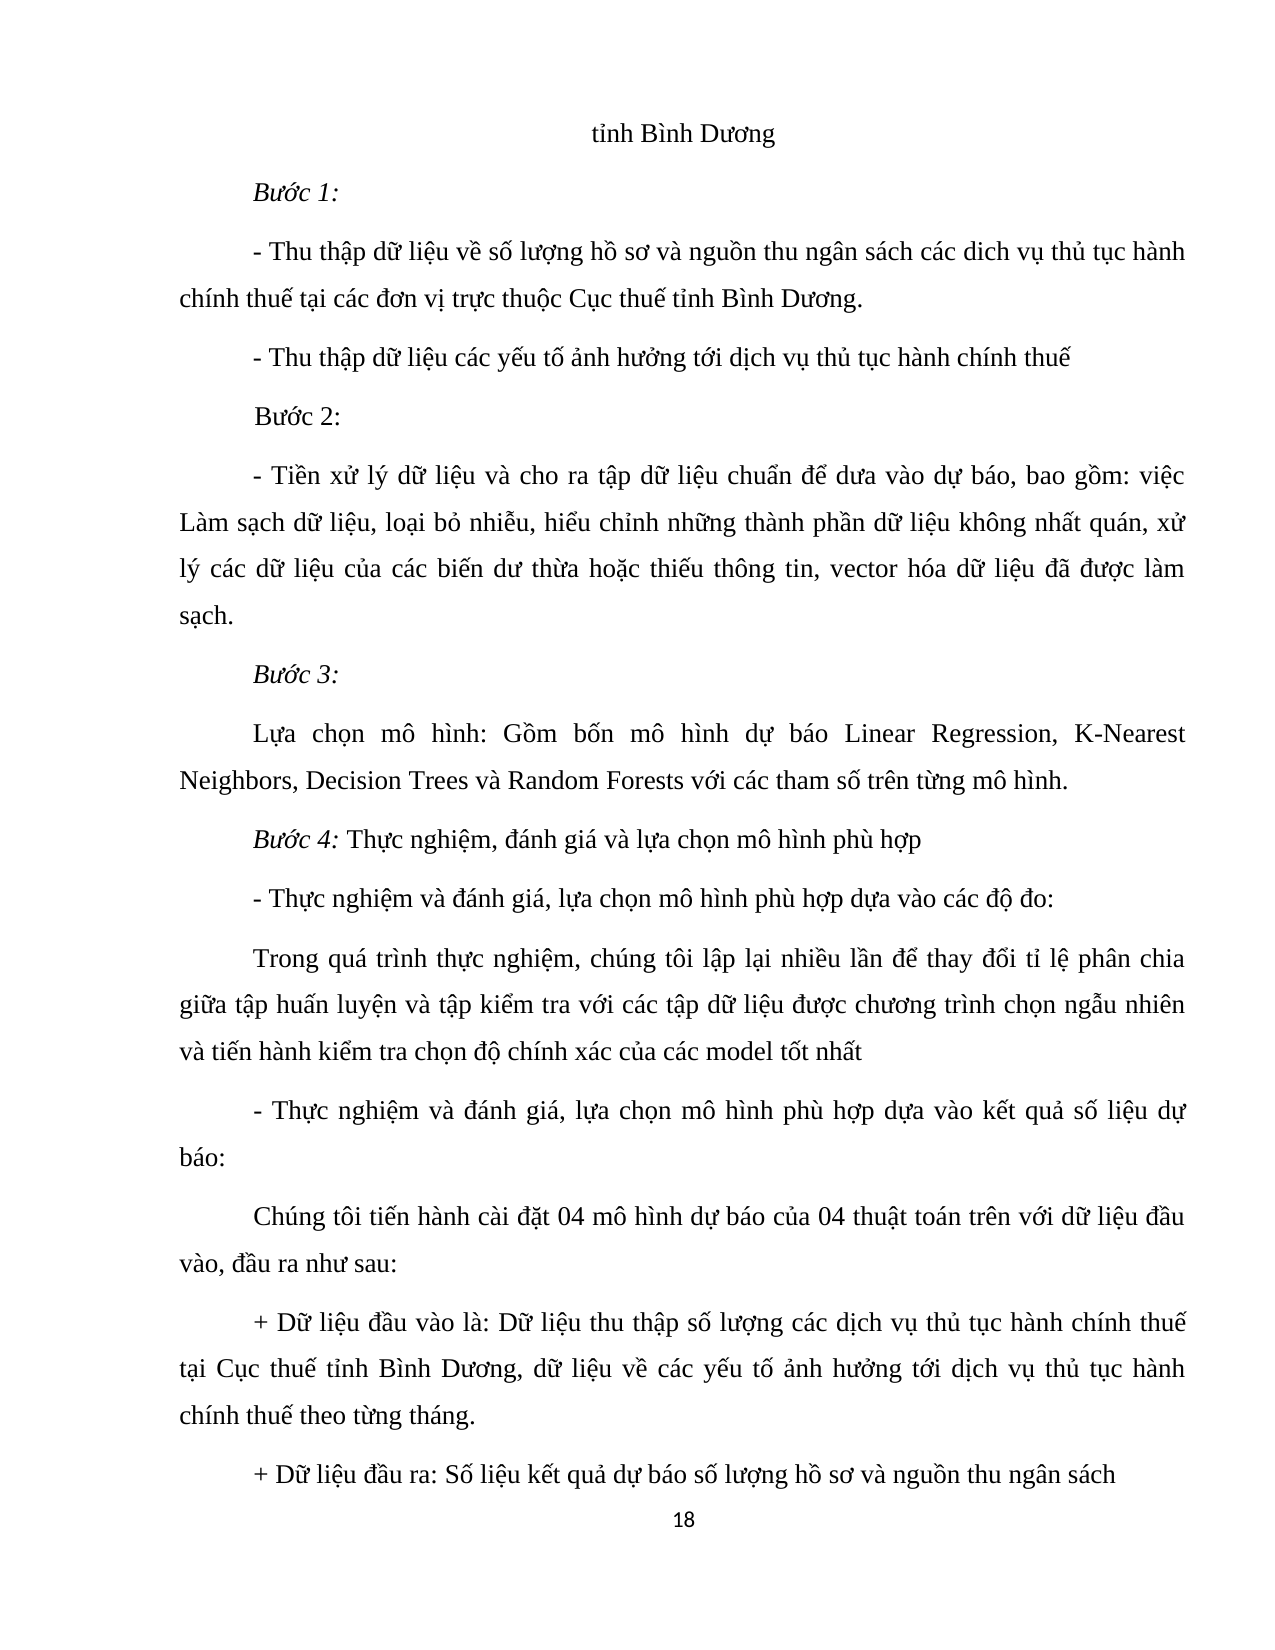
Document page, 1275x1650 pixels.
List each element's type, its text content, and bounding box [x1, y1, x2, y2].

text - Thực nghiệm và đánh giá, lựa chọn mô hình phù hợp dựa vào các độ đo: [179, 882, 1187, 914]
text Chúng tôi tiến hành cài đặt 04 mô hình dự báo của 04 thuật toán trên với dữ liệu đầu vào, đầu ra như sau: [179, 1200, 1187, 1278]
text Bước 4: Thực nghiệm, đánh giá và lựa chọn mô hình phù hợp [179, 823, 1187, 854]
text + Dữ liệu đầu ra: Số liệu kết quả dự báo số lượng hồ sơ và nguồn thu ngân sách [179, 1458, 1187, 1489]
text Trong quá trình thực nghiệm, chúng tôi lập lại nhiều lần để thay đổi tỉ lệ phân chia giữa tập huấn luyện và tập kiểm tra với các tập dữ liệu được chương trình chọn ngẫu nhiên và tiến hành kiểm tra chọn độ chính xác của các model tốt nhất [179, 942, 1187, 1066]
text - Thực nghiệm và đánh giá, lựa chọn mô hình phù hợp dựa vào kết quả số liệu dự báo: [179, 1094, 1187, 1172]
text tỉnh Bình Dương [179, 117, 1187, 148]
text Bước 3: [179, 658, 1187, 689]
text - Thu thập dữ liệu về số lượng hồ sơ và nguồn thu ngân sách các dich vụ thủ tục hành chính thuế tại các đơn vị trực thuộc Cục thuế tỉnh Bình Dương. [179, 235, 1187, 313]
text - Tiền xử lý dữ liệu và cho ra tập dữ liệu chuẩn để dưa vào dự báo, bao gồm: việc Làm sạch dữ liệu, loại bỏ nhiễu, hiểu chỉnh những thành phần dữ liệu không nhất quán, xử lý các dữ liệu của các biến dư thừa hoặc thiếu thông tin, vector hóa dữ liệu đã được làm sạch. [179, 459, 1187, 630]
text Lựa chọn mô hình: Gồm bốn mô hình dự báo Linear Regression, K-Nearest Neighbors, Decision Trees và Random Forests với các tham số trên từng mô hình. [179, 717, 1187, 795]
text - Thu thập dữ liệu các yếu tố ảnh hưởng tới dịch vụ thủ tục hành chính thuế [179, 341, 1187, 372]
text + Dữ liệu đầu vào là: Dữ liệu thu thập số lượng các dịch vụ thủ tục hành chính thuế tại Cục thuế tỉnh Bình Dương, dữ liệu về các yếu tố ảnh hưởng tới dịch vụ thủ tục hành chính thuế theo từng tháng. [179, 1306, 1187, 1430]
text Bước 2: [179, 400, 1187, 431]
text Bước 1: [179, 176, 1187, 207]
